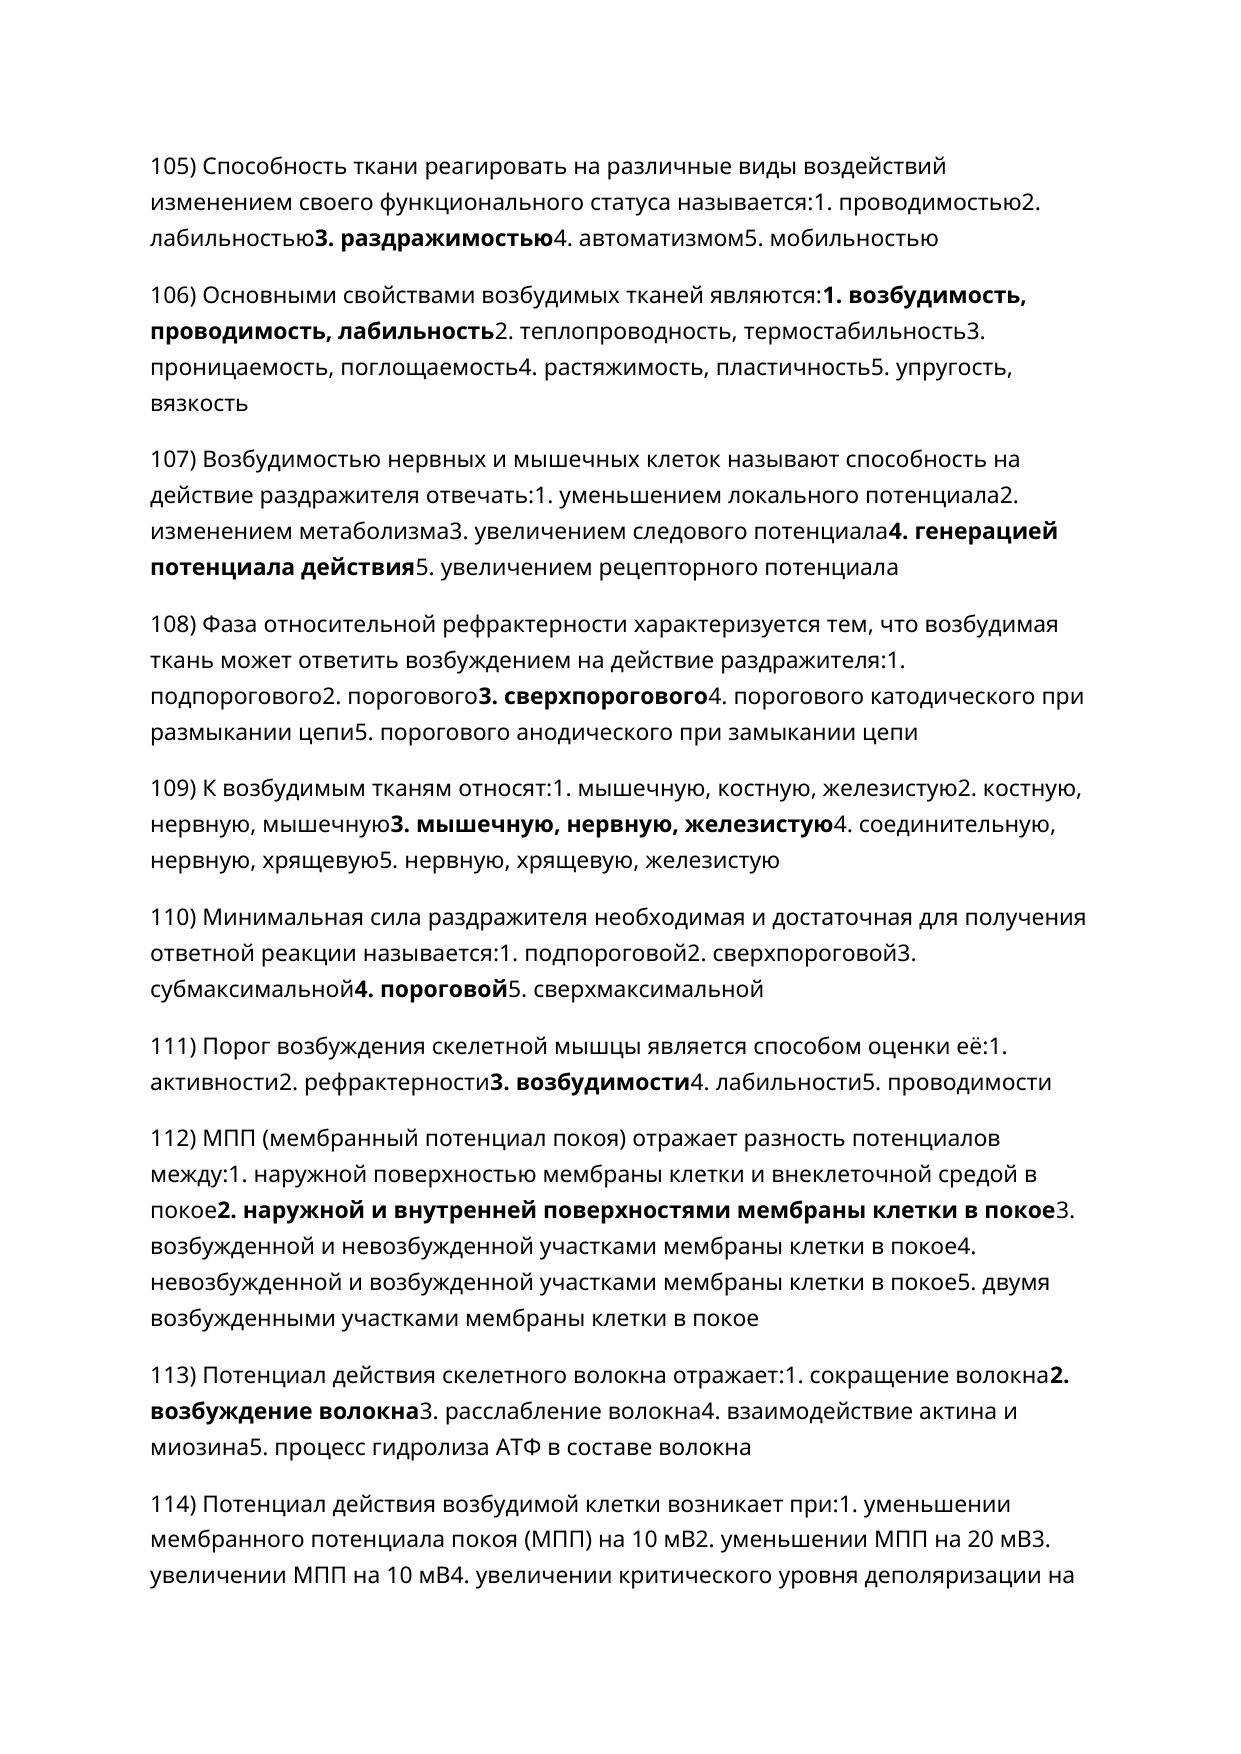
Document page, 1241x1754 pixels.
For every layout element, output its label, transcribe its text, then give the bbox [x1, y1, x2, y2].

text 113) Потенциал действия скелетного волокна отражает: 1. сокращение волокна 2. возбуждение волокна 3. расслабление волокна 4. взаимодействие актина и миозина 5. процесс гидролиза АТФ в составе волокна [150, 1359, 1090, 1462]
text 110) Минимальная сила раздражителя необходимая и достаточная для получения ответной реакции называется: 1. подпороговой 2. сверхпороговой 3. субмаксимальной 4. пороговой 5. сверхмаксимальной [150, 901, 1090, 1004]
text 106) Основными свойствами возбудимых тканей являются: 1. возбудимость, проводимость, лабильность 2. теплопроводность, термостабильность 3. проницаемость, поглощаемость 4. растяжимость, пластичность 5. упругость, вязкость [150, 279, 1090, 418]
text 105) Способность ткани реагировать на различные виды воздействий изменением своего функционального статуса называется: 1. проводимостью 2. лабильностью 3. раздражимостью 4. автоматизмом 5. мобильностью [150, 150, 1090, 253]
text 109) К возбудимым тканям относят: 1. мышечную, костную, железистую 2. костную, нервную, мышечную 3. мышечную, нервную, железистую 4. соединительную, нервную, хрящевую 5. нервную, хрящевую, железистую [150, 772, 1090, 876]
text 112) МПП (мембранный потенциал покоя) отражает разность потенциалов между: 1. наружной поверхностью мембраны клетки и внеклеточной средой в покое 2. наружной и внутренней поверхностями мембраны клетки в покое 3. возбужденной и невозбужденной участками мембраны клетки в покое 4. невозбужденной и возбужденной участками мембраны клетки в покое 5. двумя возбужденными участками мембраны клетки в покое [150, 1122, 1090, 1333]
text 111) Порог возбуждения скелетной мышцы является способом оценки её: 1. активности 2. рефрактерности 3. возбудимости 4. лабильности 5. проводимости [150, 1030, 1090, 1097]
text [150, 1487, 1090, 1591]
text 107) Возбудимостью нервных и мышечных клеток называют способность на действие раздражителя отвечать: 1. уменьшением локального потенциала 2. изменением метаболизма 3. увеличением следового потенциала 4. генерацией потенциала действия 5. увеличением рецепторного потенциала [150, 443, 1090, 582]
text 108) Фаза относительной рефрактерности характеризуется тем, что возбудимая ткань может ответить возбуждением на действие раздражителя: 1. подпорогового 2. порогового 3. сверхпорогового 4. порогового катодического при размыкании цепи 5. порогового анодического при замыкании цепи [150, 608, 1090, 747]
